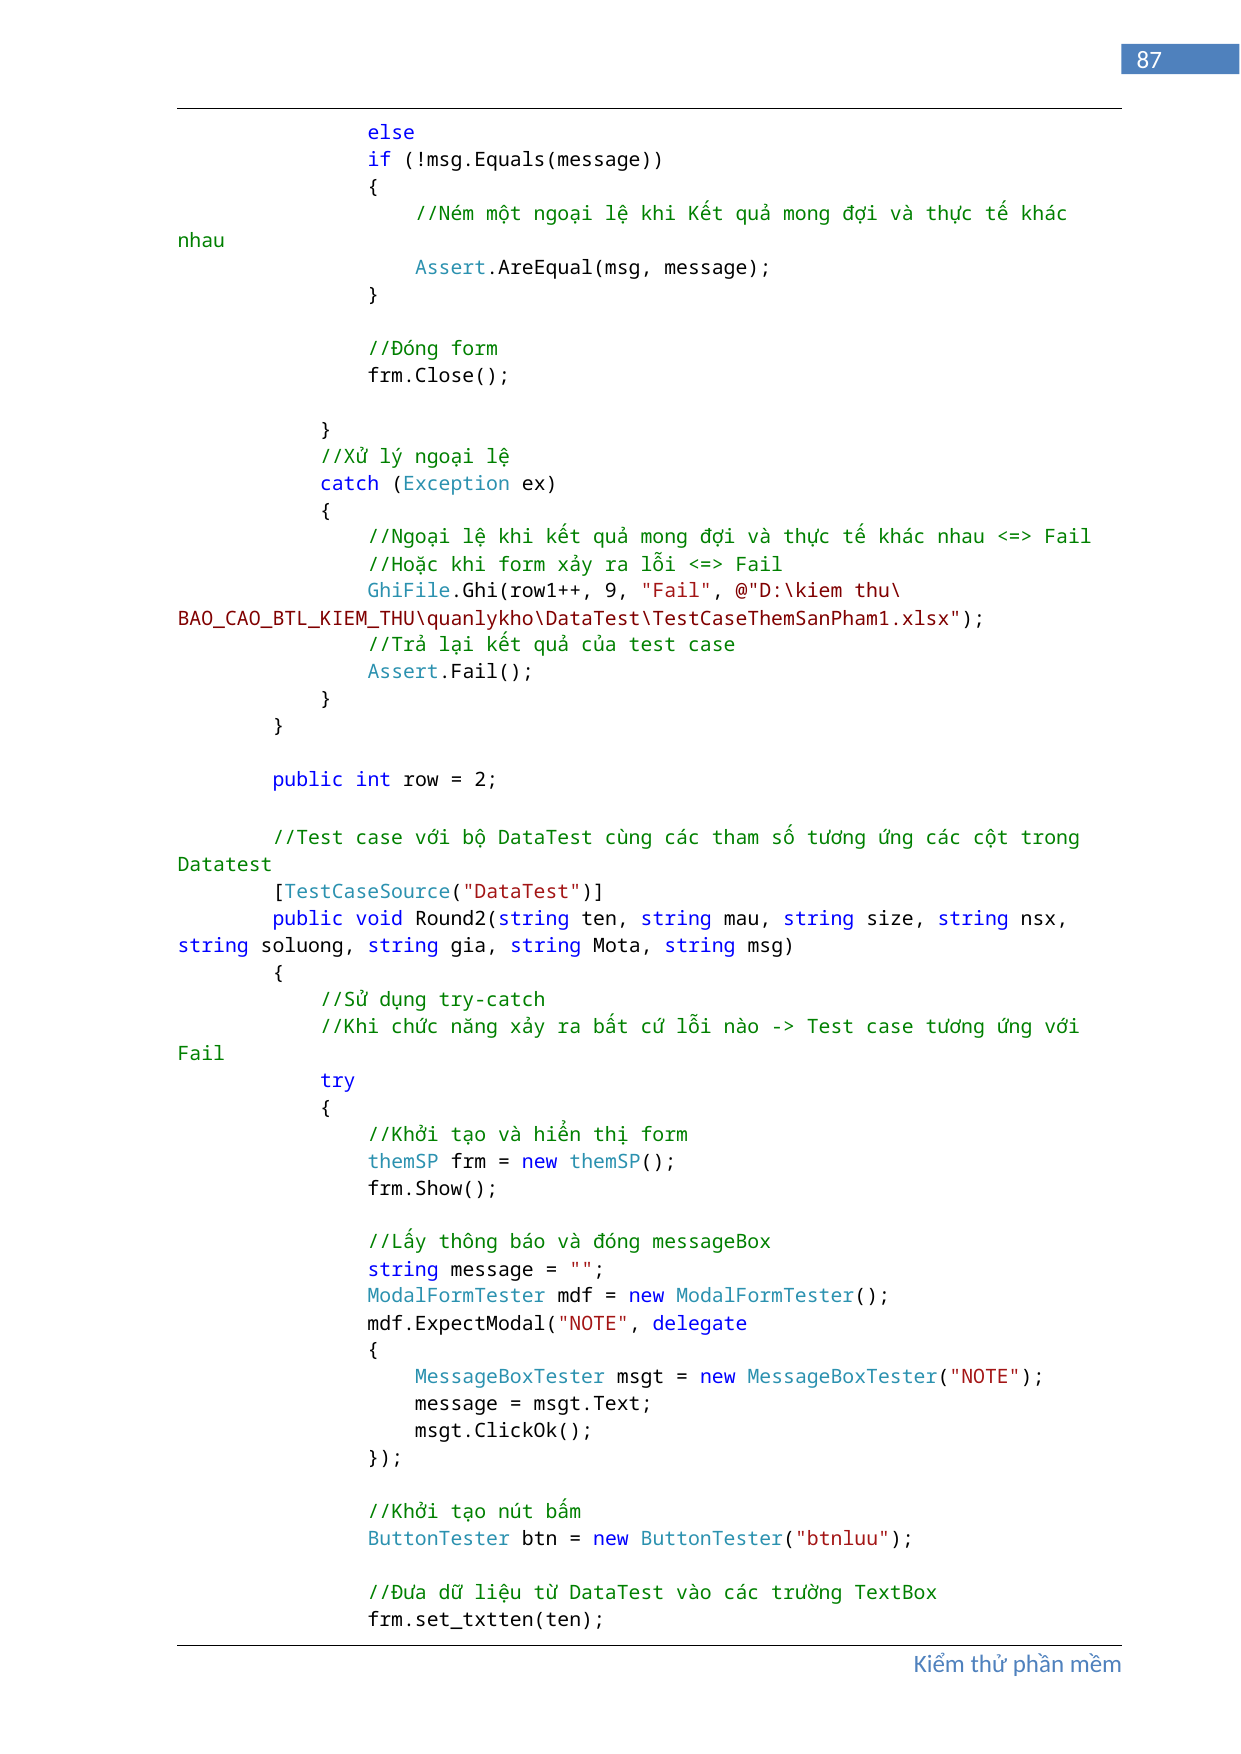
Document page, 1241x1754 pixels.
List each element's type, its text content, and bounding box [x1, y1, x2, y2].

text catch (Exception ex) [177, 469, 1122, 496]
text //Ném một ngoại lệ khi Kết quả mong đợi và thực tế khác nhau [177, 199, 1122, 253]
text message = msgt.Text; [177, 1390, 1122, 1417]
text msgt.ClickOk(); [177, 1417, 1122, 1444]
text //Đưa dữ liệu từ DataTest vào các trường TextBox [177, 1578, 1122, 1606]
text else [177, 118, 1122, 145]
text string message = ""; [177, 1255, 1122, 1282]
text frm.set_txtten(ten); [177, 1606, 1122, 1632]
text //Test case với bộ DataTest cùng các tham số tương ứng các cột trong Datatest [177, 823, 1122, 877]
text public void Round2(string ten, string mau, string size, string nsx, string soluong, string gia, string Mota, string msg) [177, 904, 1122, 958]
text //Hoặc khi form xảy ra lỗi <=> Fail [177, 550, 1122, 577]
text ButtonTester btn = new ButtonTester("btnluu"); [177, 1524, 1122, 1552]
text Assert.Fail(); [177, 658, 1122, 685]
text //Lấy thông báo và đóng messageBox [177, 1228, 1122, 1255]
text //Khởi tạo và hiển thị form [177, 1120, 1122, 1147]
text MessageBoxTester msgt = new MessageBoxTester("NOTE"); [177, 1363, 1122, 1390]
text } [177, 280, 1122, 307]
text mdf.ExpectModal("NOTE", delegate [177, 1309, 1122, 1336]
text } [177, 685, 1122, 712]
text GhiFile.Ghi(row1++, 9, "Fail", @"D:\kiem thu\BAO_CAO_BTL_KIEM_THU\quanlykho\DataTest\TestCaseThemSanPham1.xlsx"); [177, 577, 1122, 631]
text //Khởi tạo nút bấm [177, 1498, 1122, 1524]
text try [177, 1066, 1122, 1093]
text frm.Close(); [177, 361, 1122, 388]
text public int row = 2; [177, 766, 1122, 793]
text { [177, 958, 1122, 985]
text //Ngoại lệ khi kết quả mong đợi và thực tế khác nhau <=> Fail [177, 523, 1122, 550]
text ModalFormTester mdf = new ModalFormTester(); [177, 1282, 1122, 1309]
text //Đóng form [177, 334, 1122, 361]
text { [177, 1093, 1122, 1120]
text }); [177, 1444, 1122, 1471]
text if (!msg.Equals(message)) [177, 145, 1122, 172]
text Assert.AreEqual(msg, message); [177, 253, 1122, 280]
text } [177, 712, 1122, 739]
text frm.Show(); [177, 1174, 1122, 1201]
text //Sử dụng try-catch [177, 985, 1122, 1012]
text { [177, 172, 1122, 199]
text { [177, 496, 1122, 523]
text //Trả lại kết quả của test case [177, 631, 1122, 658]
text //Khi chức năng xảy ra bất cứ lỗi nào -> Test case tương ứng với Fail [177, 1012, 1122, 1066]
text themSP frm = new themSP(); [177, 1147, 1122, 1174]
text { [177, 1336, 1122, 1363]
text } [177, 415, 1122, 442]
text //Xử lý ngoại lệ [177, 442, 1122, 469]
text [TestCaseSource("DataTest")] [177, 877, 1122, 904]
